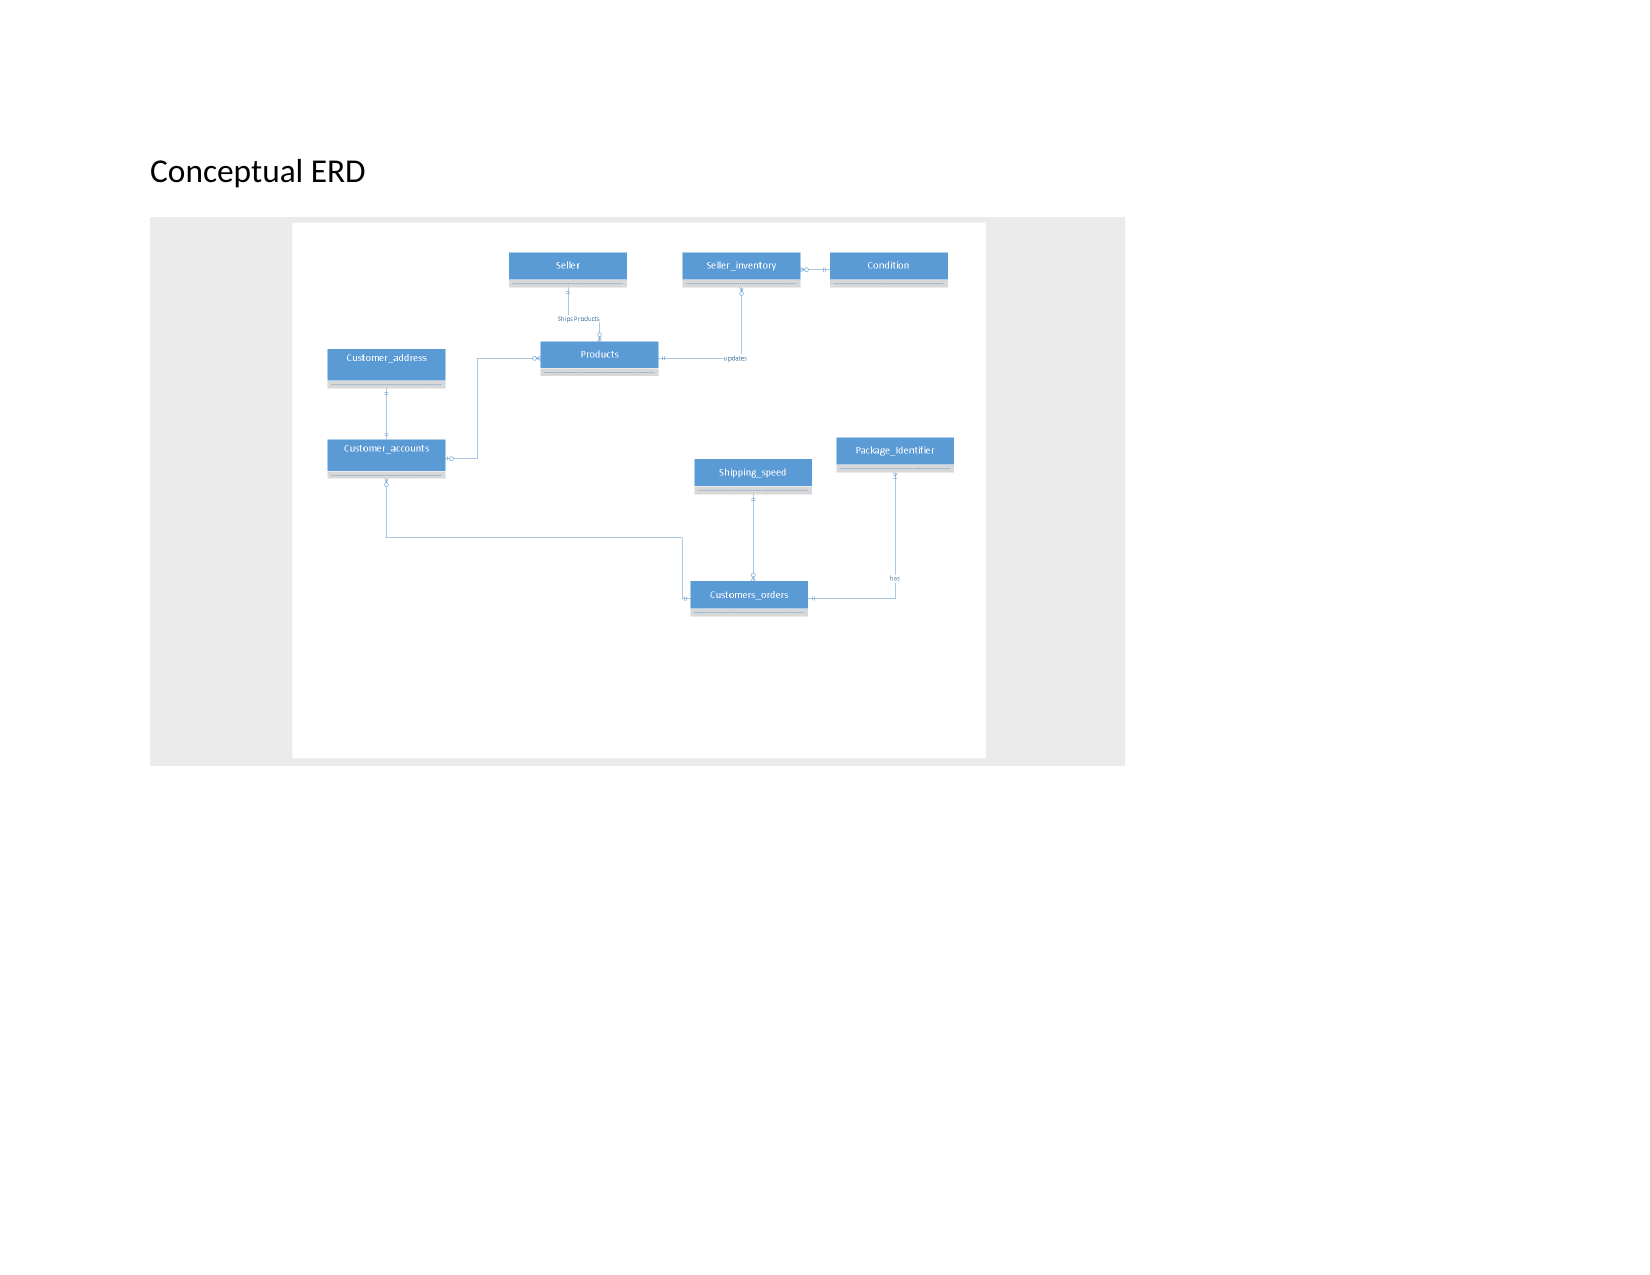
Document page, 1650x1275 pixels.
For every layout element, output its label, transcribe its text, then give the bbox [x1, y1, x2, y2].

picture [150, 217, 1125, 766]
text Conceptual ERD [150, 150, 1500, 191]
